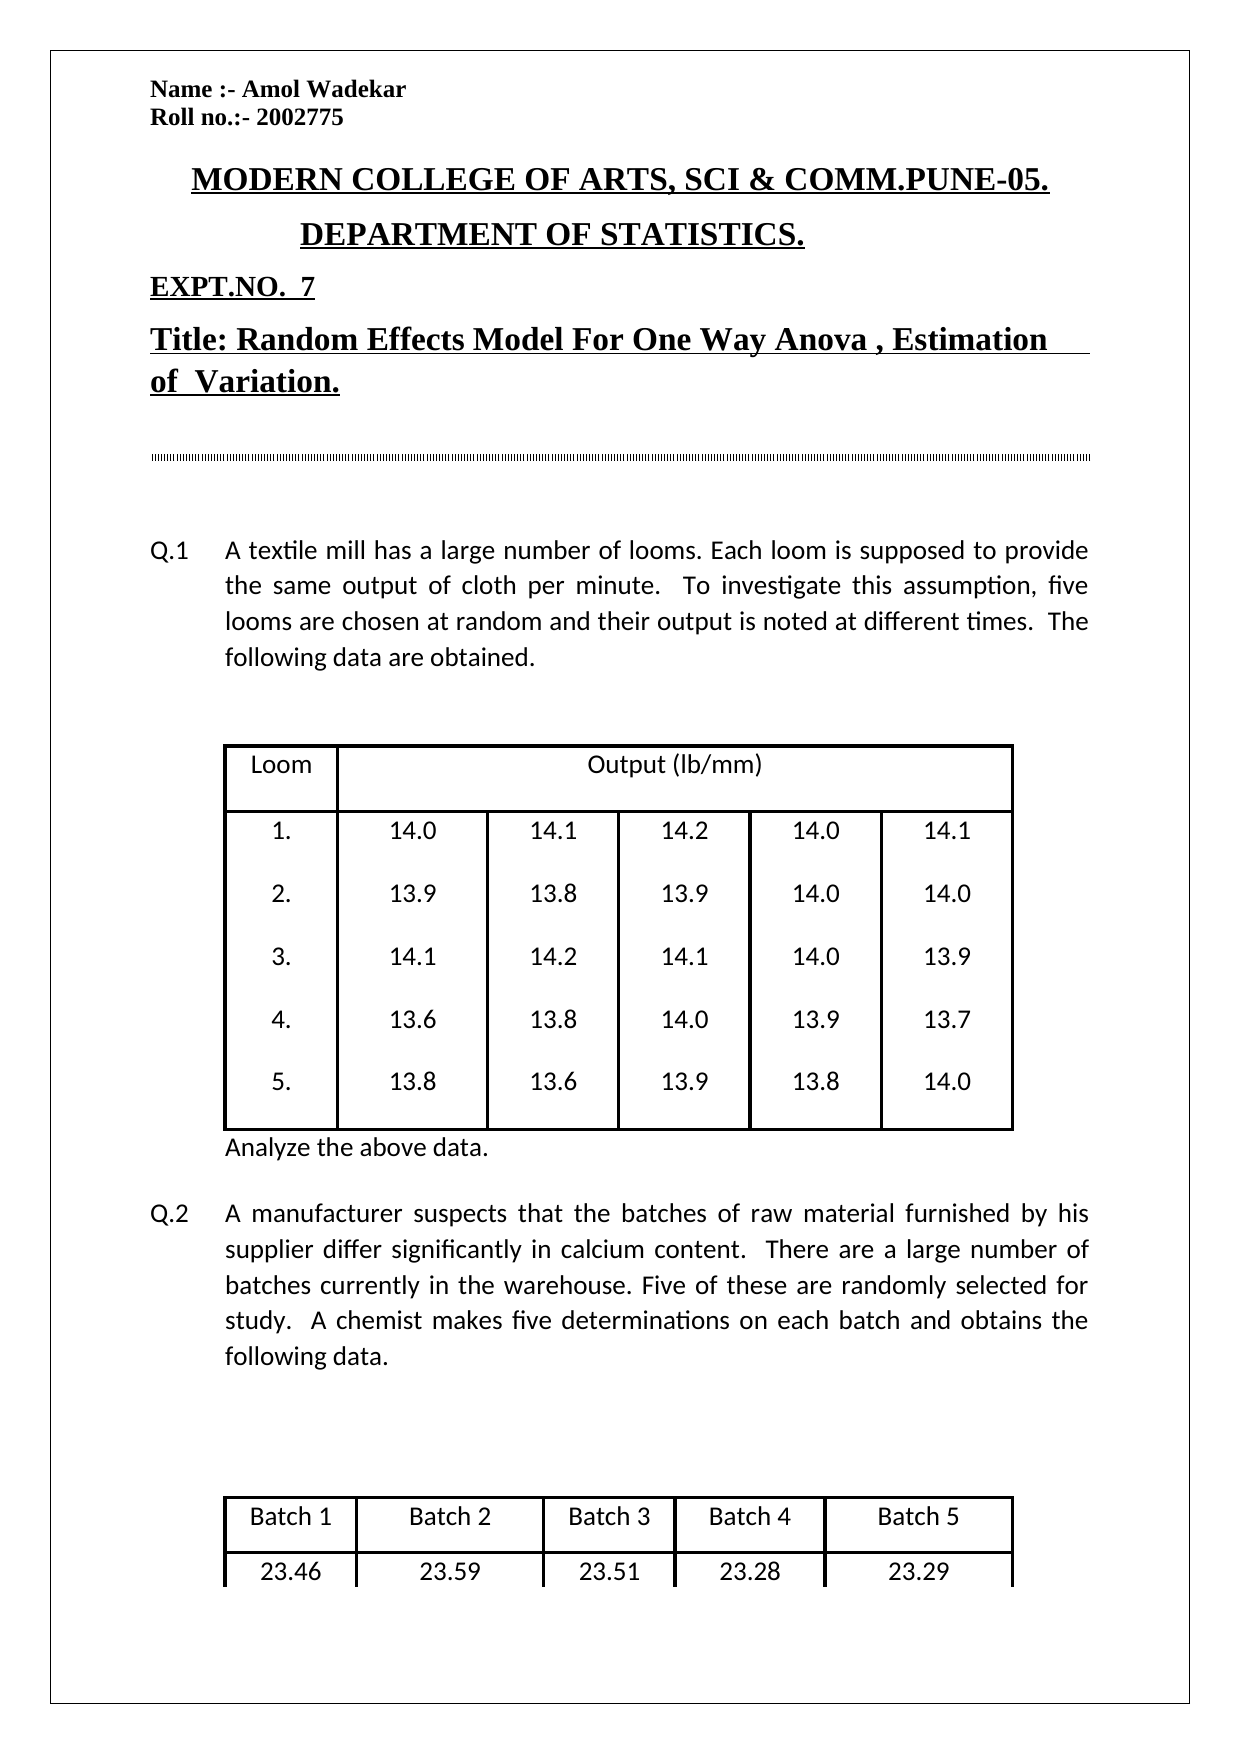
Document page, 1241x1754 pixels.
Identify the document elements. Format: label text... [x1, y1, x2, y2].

table_header Batch 3 [545, 1499, 673, 1551]
table_cell 13.7 [883, 1002, 1011, 1064]
table_cell 14.0 [752, 939, 880, 1002]
table_cell 14.0 [752, 876, 880, 939]
text EXPT.NO. 7 [150, 269, 1090, 303]
table_cell 14.2 [620, 813, 748, 876]
table_cell 23.28 [677, 1554, 823, 1587]
table_header Output (lb/mm) [339, 748, 1011, 810]
table_cell 23.46 [227, 1554, 355, 1587]
table_cell 23.51 [545, 1554, 673, 1587]
text Title: Random Effects Model For One Way Anova , Estimation of Variation. [150, 354, 1090, 399]
text Analyze the above data. [150, 1131, 1090, 1163]
table_cell 4. [227, 1002, 336, 1064]
table_cell 14.1 [489, 813, 617, 876]
table_cell 23.29 [827, 1554, 1011, 1587]
table_cell 13.6 [489, 1065, 617, 1127]
table_cell 13.9 [620, 876, 748, 939]
table_header Batch 4 [677, 1499, 823, 1551]
text Q.1 A textile mill has a large number of looms. Each loom is supposed to provide the same output of cloth per minute. To investigate this assumption, five looms are chosen at random and their output is noted at different times. The following data are obtained. [150, 533, 1090, 673]
table_header Batch 2 [358, 1499, 542, 1551]
table_header Loom [227, 748, 336, 810]
table_cell 13.8 [339, 1065, 486, 1127]
table_cell 13.9 [620, 1065, 748, 1127]
table_cell 14.2 [489, 939, 617, 1002]
table_cell 14.0 [883, 1065, 1011, 1127]
text Q.2 A manufacturer suspects that the batches of raw material furnished by his supplier differ significantly in calcium content. There are a large number of batches currently in the warehouse. Five of these are randomly selected for study. A chemist makes five determinations on each batch and obtains the following data. [150, 1197, 1090, 1372]
table_cell 13.9 [883, 939, 1011, 1002]
table_cell 13.8 [489, 876, 617, 939]
table_cell 1. [227, 813, 336, 876]
table_cell 13.9 [339, 876, 486, 939]
table_cell 5. [227, 1065, 336, 1127]
table_cell 14.1 [883, 813, 1011, 876]
table_cell 14.0 [752, 813, 880, 876]
text Title: Random Effects Model For One Way Anova , Estimation of Variation. [150, 319, 1090, 353]
table_cell 23.59 [358, 1554, 542, 1587]
table_cell 14.0 [339, 813, 486, 876]
table_cell 3. [227, 939, 336, 1002]
table_cell 2. [227, 876, 336, 939]
table_cell 14.1 [339, 939, 486, 1002]
table_cell 13.8 [489, 1002, 617, 1064]
table_cell 13.6 [339, 1002, 486, 1064]
table_header Batch 5 [827, 1499, 1011, 1551]
table_cell 14.0 [620, 1002, 748, 1064]
table_cell 14.1 [620, 939, 748, 1002]
table_cell 14.0 [883, 876, 1011, 939]
table_cell 13.8 [752, 1065, 880, 1127]
table_cell 13.9 [752, 1002, 880, 1064]
text MODERN COLLEGE OF ARTS, SCI & COMM.PUNE-05. [150, 159, 1090, 198]
text DEPARTMENT OF STATISTICS. [225, 214, 1090, 253]
table_header Batch 1 [227, 1499, 355, 1551]
